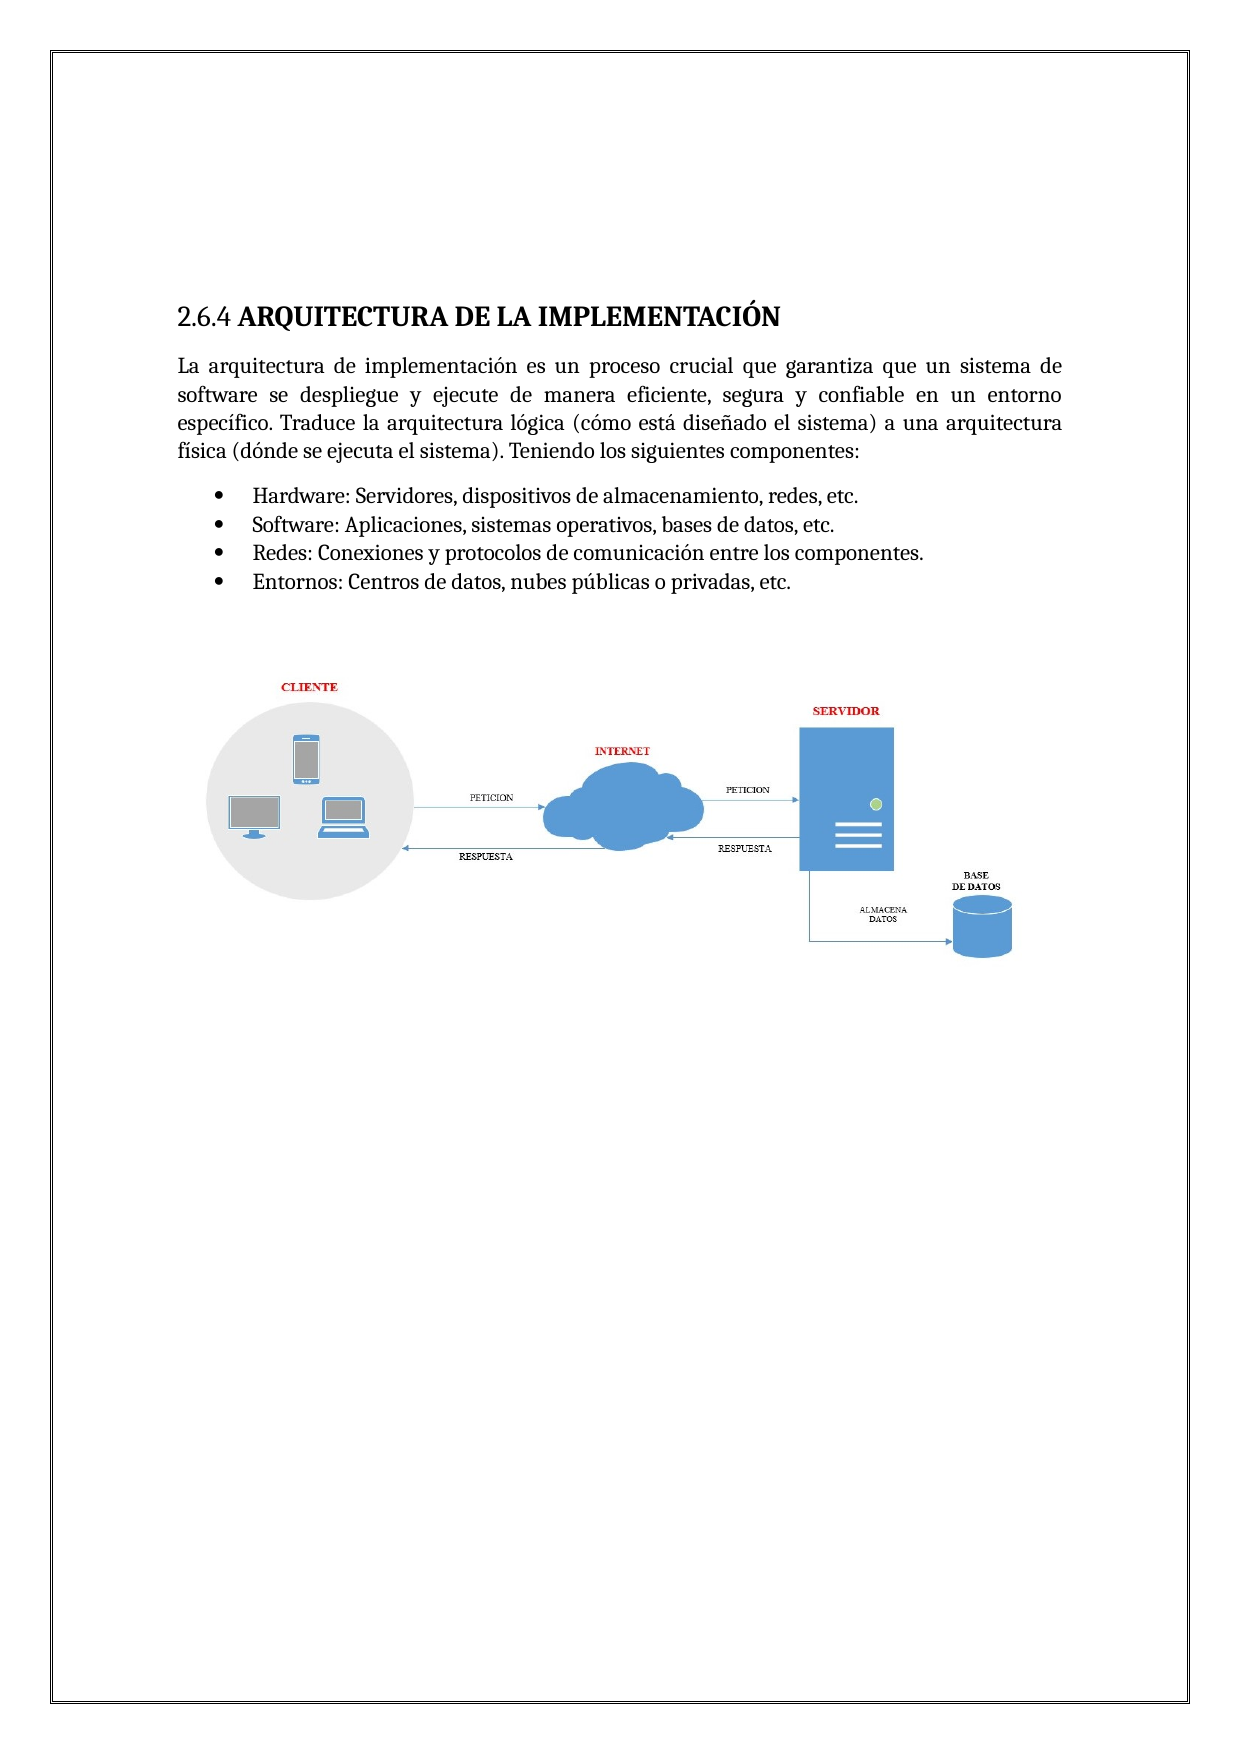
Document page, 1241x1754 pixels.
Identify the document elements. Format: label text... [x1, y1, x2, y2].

list Hardware: Servidores, dispositivos de almacenamiento, redes, etc. [215, 483, 1063, 510]
picture [199, 664, 1042, 981]
list Entornos: Centros de datos, nubes públicas o privadas, etc. [215, 569, 1063, 595]
text 2.6.4 ARQUITECTURA DE LA IMPLEMENTACIÓN [177, 300, 1063, 334]
list Redes: Conexiones y protocolos de comunicación entre los componentes. [215, 540, 1063, 567]
list Software: Aplicaciones, sistemas operativos, bases de datos, etc. [215, 512, 1063, 538]
text La arquitectura de implementación es un proceso crucial que garantiza que un sistema de software se despliegue y ejecute de manera eficiente, segura y confiable en un entorno específico. Traduce la arquitectura lógica (cómo está diseñado el sistema) a una arquitectura física (dónde se ejecuta el sistema). Teniendo los siguientes componentes: [177, 353, 1063, 464]
